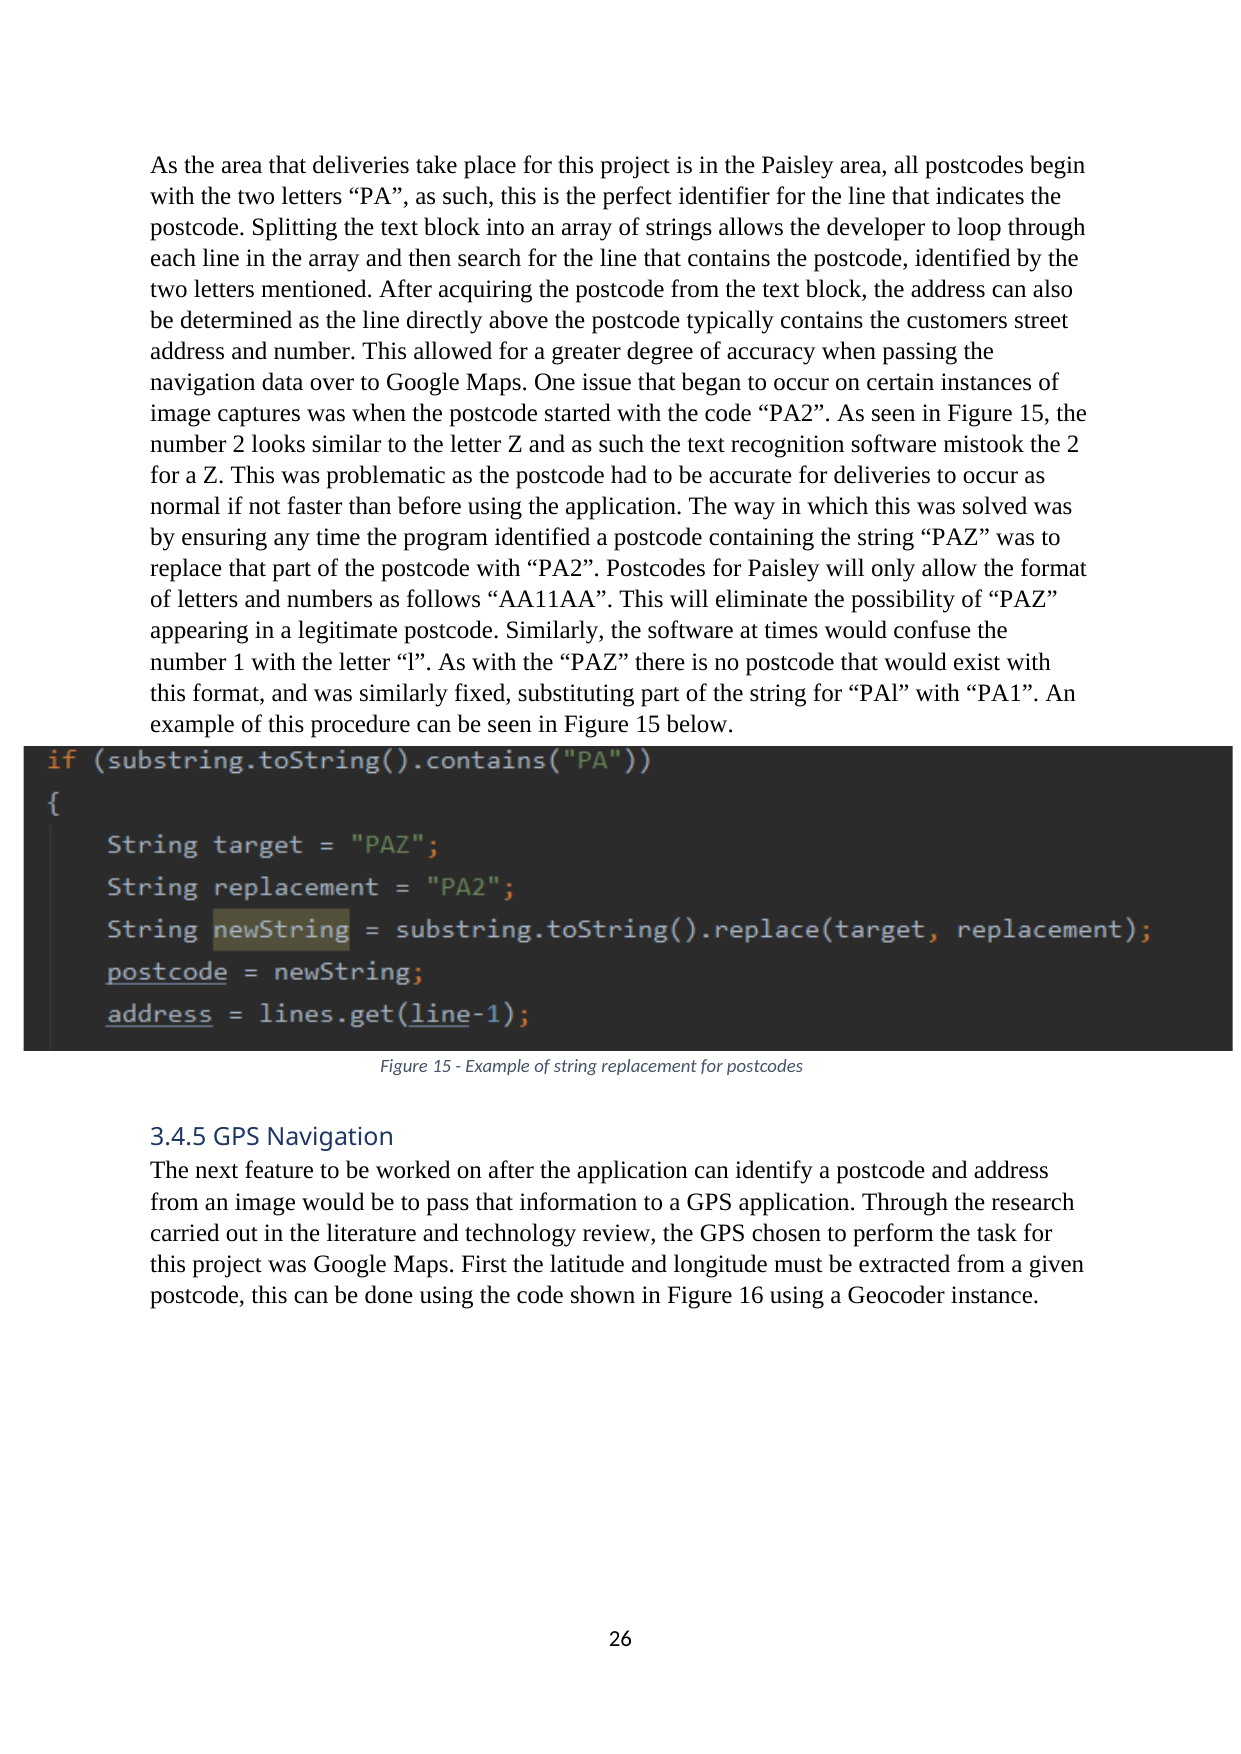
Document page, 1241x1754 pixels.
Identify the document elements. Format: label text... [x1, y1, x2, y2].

picture [23, 746, 1233, 1051]
subtitle 3.4.5 GPS Navigation [150, 1119, 1090, 1153]
text As the area that deliveries take place for this project is in the Paisley area, all postcodes begin with the two letters “PA”, as such, this is the perfect identifier for the line that indicates the postcode. Splitting the text block into an array of strings allows the developer to loop through each line in the array and then search for the line that contains the postcode, identified by the two letters mentioned. After acquiring the postcode from the text block, the address can also be determined as the line directly above the postcode typically contains the customers street address and number. This allowed for a greater degree of accuracy when passing the navigation data over to Google Maps. One issue that began to occur on certain instances of image captures was when the postcode started with the code “PA2”. As seen in Figure 15, the number 2 looks similar to the letter Z and as such the text recognition software mistook the 2 for a Z. This was problematic as the postcode had to be accurate for deliveries to occur as normal if not faster than before using the application. The way in which this was solved was by ensuring any time the program identified a postcode containing the string “PAZ” was to replace that part of the postcode with “PA2”. Postcodes for Paisley will only allow the format of letters and numbers as follows “AA11AA”. This will eliminate the possibility of “PAZ” appearing in a legitimate postcode. Similarly, the software at times would confuse the number 1 with the letter “l”. As with the “PAZ” there is no postcode that would exist with this format, and was similarly fixed, substituting part of the string for “PAl” with “PA1”. An example of this procedure can be seen in Figure 15 below. [150, 150, 1090, 737]
text The next feature to be worked on after the application can identify a postcode and address from an image would be to pass that information to a GPS application. Through the research carried out in the literature and technology review, the GPS chosen to perform the task for this project was Google Maps. First the latitude and longitude must be extracted from a given postcode, this can be done using the code shown in Figure 16 using a Geocoder instance. [150, 1156, 1090, 1308]
